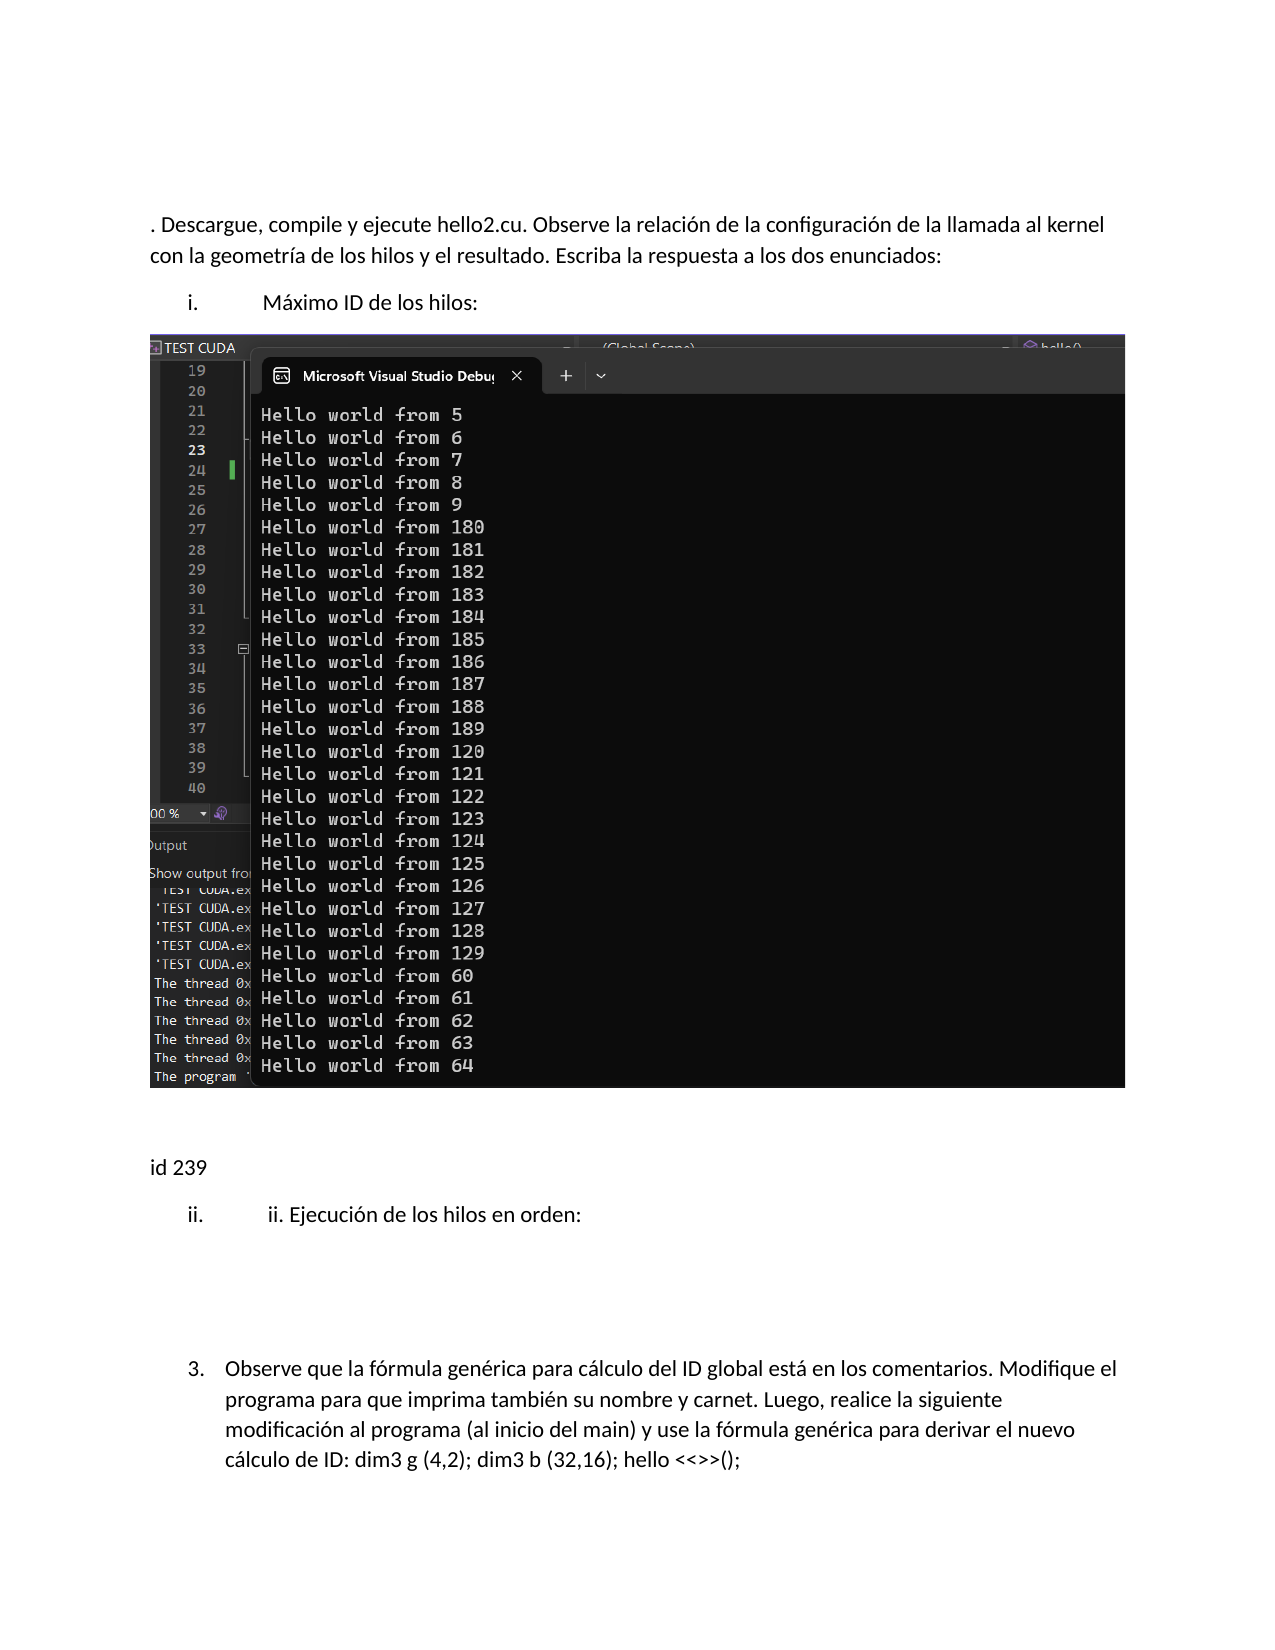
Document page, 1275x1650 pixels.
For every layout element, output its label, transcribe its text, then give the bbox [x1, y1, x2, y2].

list Máximo ID de los hilos: [187, 288, 1125, 316]
text . Descargue, compile y ejecute hello2.cu. Observe la relación de la configuración de la llamada al kernel con la geometría de los hilos y el resultado. Escriba la respuesta a los dos enunciados: [150, 211, 1125, 269]
picture [150, 334, 1125, 1088]
list Observe que la fórmula genérica para cálculo del ID global está en los comentarios. Modifique el programa para que imprima también su nombre y carnet. Luego, realice la siguiente modificación al programa (al inicio del main) y use la fórmula genérica para derivar el nuevo cálculo de ID: dim3 g (4,2); dim3 b (32,16); hello <<>>(); [187, 1354, 1125, 1473]
list ii. Ejecución de los hilos en orden: [187, 1200, 1125, 1228]
text id 239 [150, 1153, 1125, 1181]
